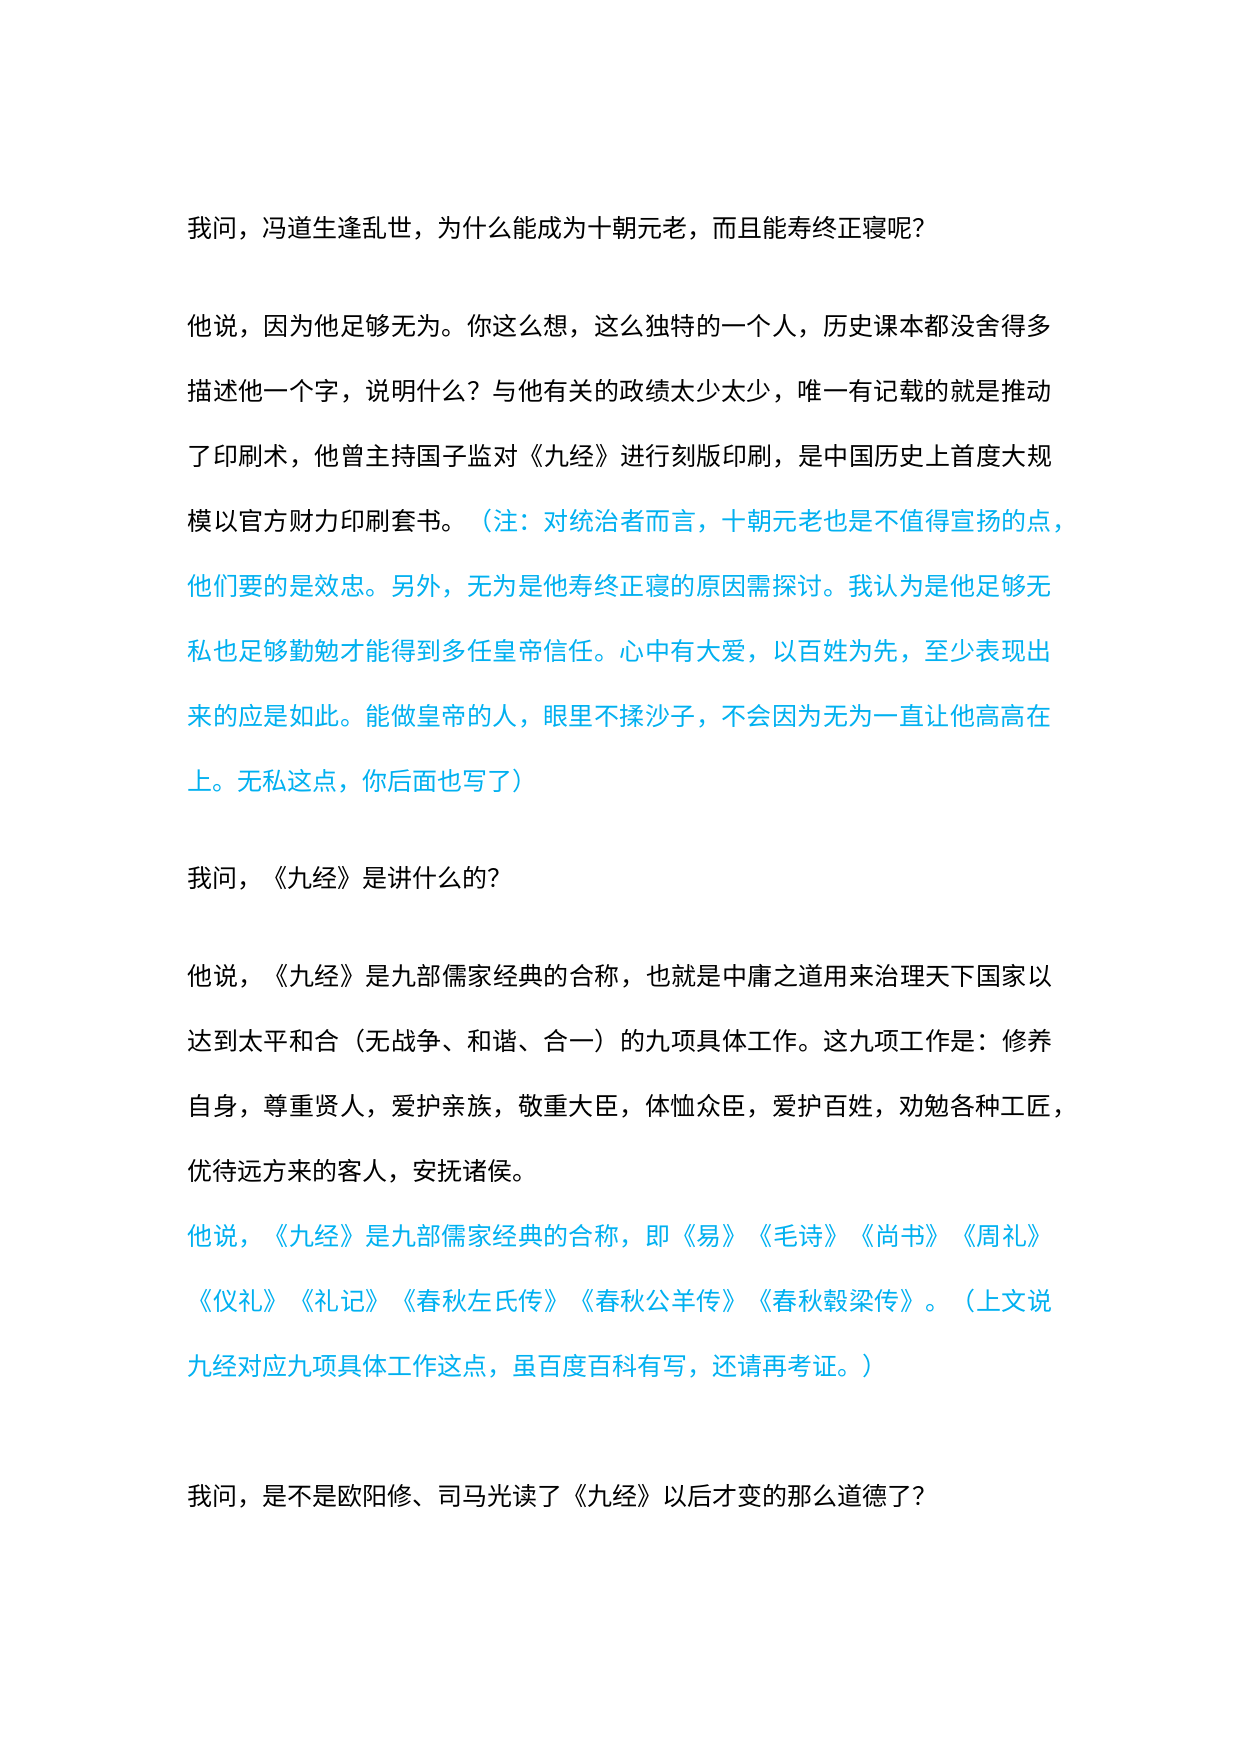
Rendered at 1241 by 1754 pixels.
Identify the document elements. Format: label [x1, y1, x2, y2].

text [187, 1202, 1053, 1527]
text [187, 162, 1053, 1202]
